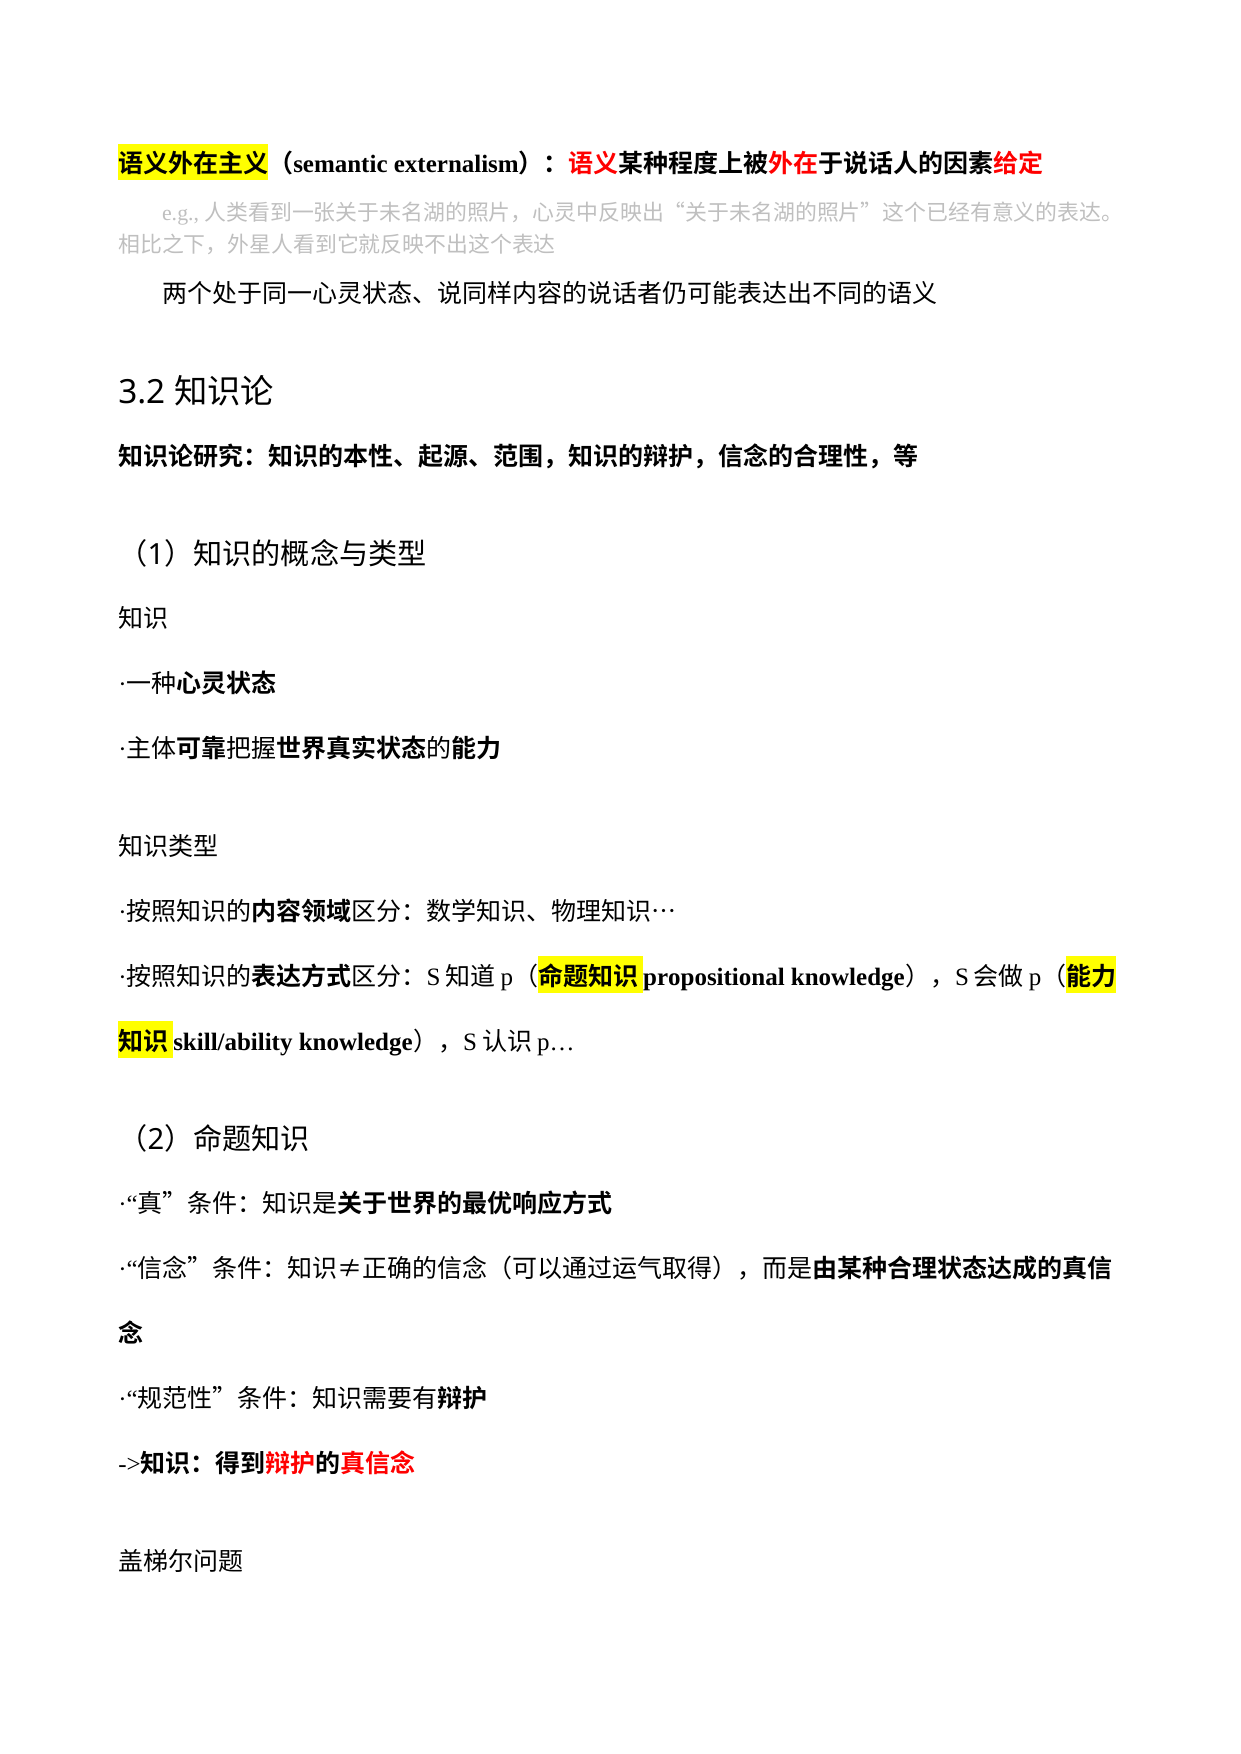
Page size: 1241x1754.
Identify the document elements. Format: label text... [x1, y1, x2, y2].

text ->知识：得到辩护的真信念 [118, 1429, 1122, 1494]
text （1）知识的概念与类型 [118, 519, 1122, 584]
text ·一种心灵状态 [118, 649, 1122, 714]
text 知识类型 [118, 812, 1122, 877]
text 语义外在主义（semantic externalism）：语义某种程度上被外在于说话人的因素给定 [118, 129, 1122, 194]
text ·主体可靠把握世界真实状态的能力 [118, 714, 1122, 779]
text ·按照知识的表达方式区分：S知道p（命题知识propositional knowledge），S会做p（能力知识skill/ability knowledge），S认识p… [118, 942, 1122, 1072]
text ·“信念”条件：知识≠正确的信念（可以通过运气取得），而是由某种合理状态达成的真信念 [118, 1234, 1122, 1364]
text ·按照知识的内容领域区分：数学知识、物理知识… [118, 877, 1122, 942]
text e.g., 人类看到一张关于未名湖的照片，心灵中反映出“关于未名湖的照片”这个已经有意义的表达。相比之下，外星人看到它就反映不出这个表达 [118, 194, 1122, 259]
text ·“真”条件：知识是关于世界的最优响应方式 [118, 1169, 1122, 1234]
text ·“规范性”条件：知识需要有辩护 [118, 1364, 1122, 1429]
text 盖梯尔问题 [118, 1527, 1122, 1592]
text （2）命题知识 [118, 1104, 1122, 1169]
text 两个处于同一心灵状态、说同样内容的说话者仍可能表达出不同的语义 [118, 259, 1122, 324]
text 知识 [118, 584, 1122, 649]
text 3.2 知识论 [118, 357, 1122, 422]
text 知识论研究：知识的本性、起源、范围，知识的辩护，信念的合理性，等 [118, 422, 1122, 487]
